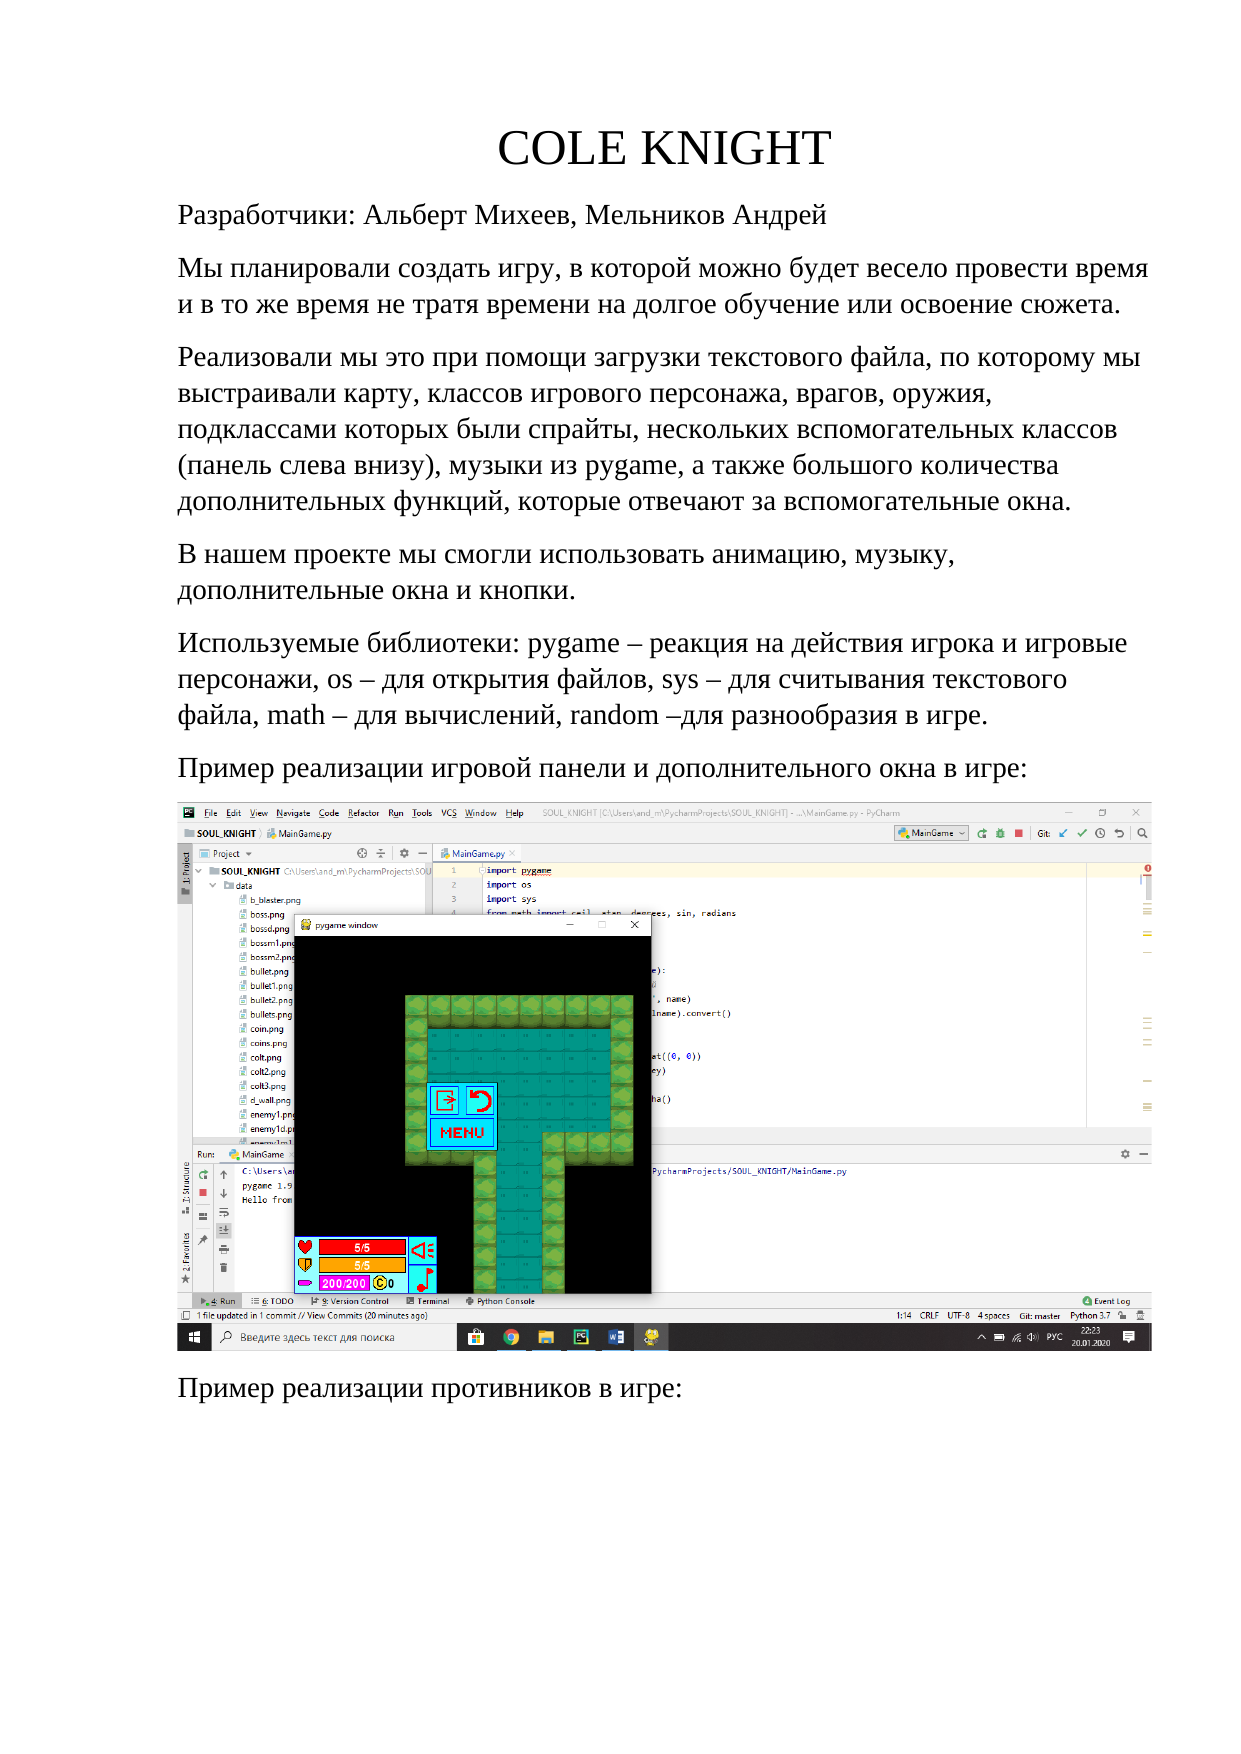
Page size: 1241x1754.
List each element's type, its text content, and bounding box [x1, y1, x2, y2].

text В нашем проекте мы смогли использовать анимацию, музыку, дополнительные окна и кнопки. [177, 536, 1152, 606]
text Используемые библиотеки: pygame – реакция на действия игрока и игровые персонажи, os – для открытия файлов, sys – для считывания текстового файла, math – для вычислений, random –для разнообразия в игре. [177, 625, 1152, 731]
text Разработчики: Альберт Михеев, Мельников Андрей [177, 197, 1152, 230]
text Пример реализации противников в игре: [177, 1370, 1152, 1403]
text Реализовали мы это при помощи загрузки текстового файла, по которому мы выстраивали карту, классов игрового персонажа, врагов, оружия, подклассами которых были спрайты, нескольких вспомогательных классов (панель слева внизу), музыки из pygame, а также большого количества дополнительных функций, которые отвечают за вспомогательные окна. [177, 339, 1152, 517]
text COLE KNIGHT [177, 118, 1152, 176]
picture [177, 802, 1152, 1351]
text Мы планировали создать игру, в которой можно будет весело провести время и в то же время не тратя времени на долгое обучение или освоение сюжета. [177, 250, 1152, 319]
text Пример реализации игровой панели и дополнительного окна в игре: [177, 750, 1152, 784]
